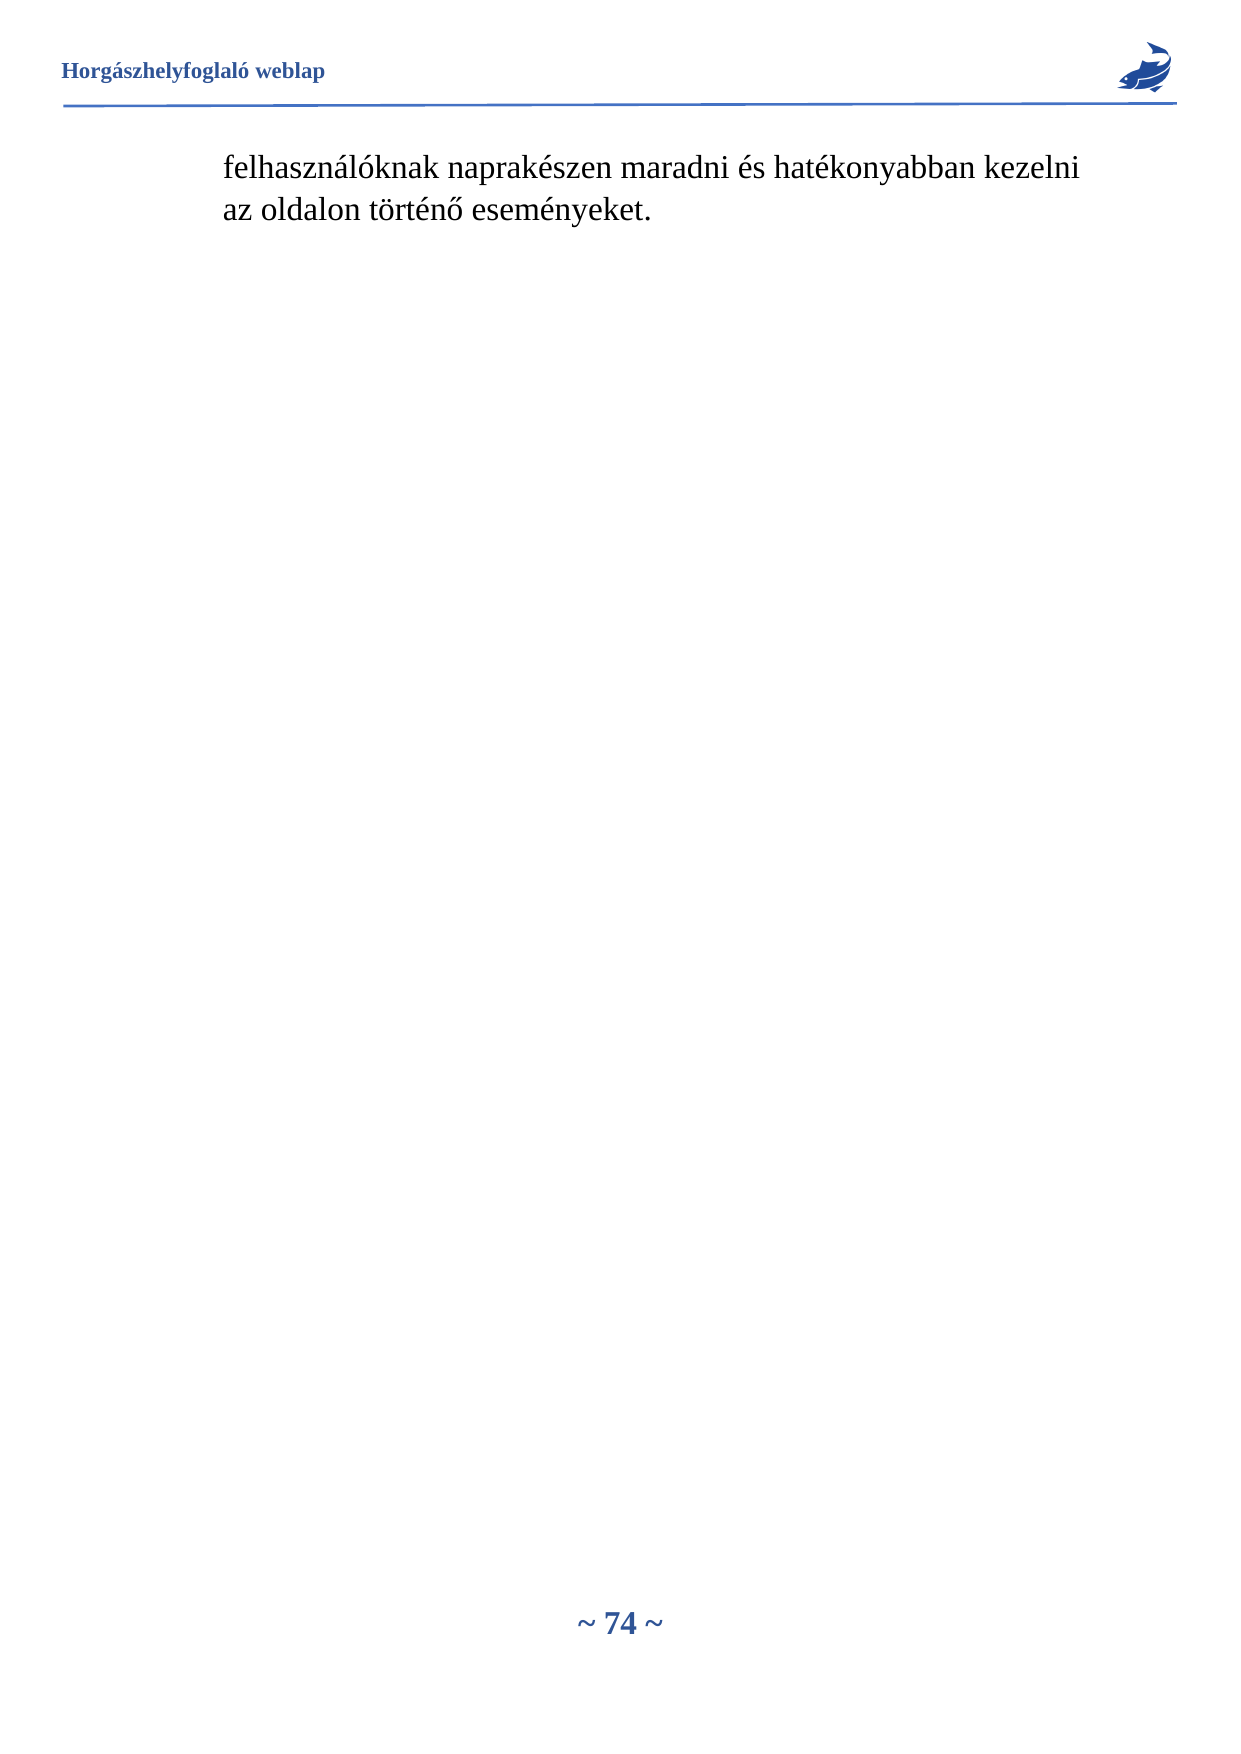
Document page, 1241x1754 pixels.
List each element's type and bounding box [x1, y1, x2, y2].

list [185, 148, 1093, 227]
